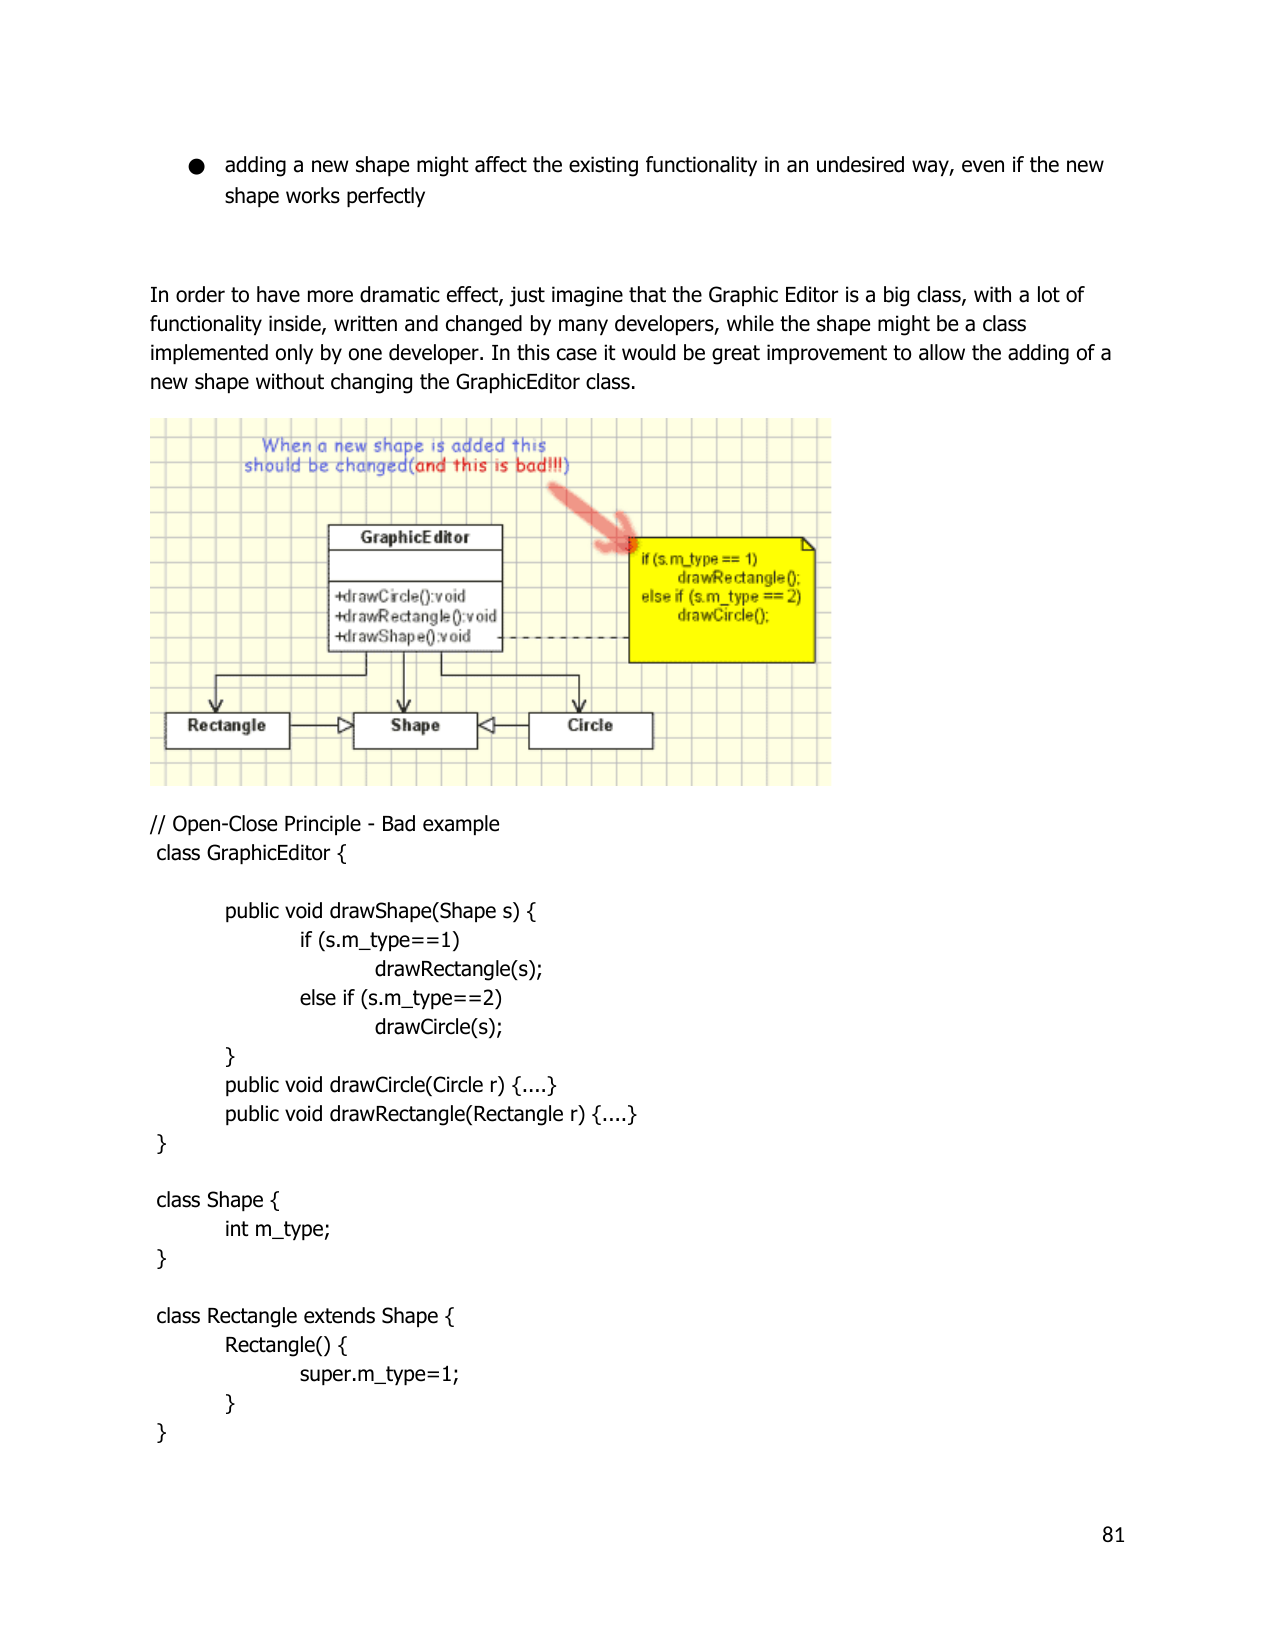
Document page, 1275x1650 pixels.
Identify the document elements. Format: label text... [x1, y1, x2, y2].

list adding a new shape might affect the existing functionality in an undesired way, even if the new shape works perfectly [187, 150, 1125, 207]
picture [150, 418, 832, 786]
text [150, 811, 1125, 1473]
text In order to have more dramatic effect, just imagine that the Graphic Editor is a big class, with a lot of functionality inside, written and changed by many developers, while the shape might be a class implemented only by one developer. In this case it would be great improvement to allow the adding of a new shape without changing the GraphicEditor class. [150, 282, 1125, 394]
